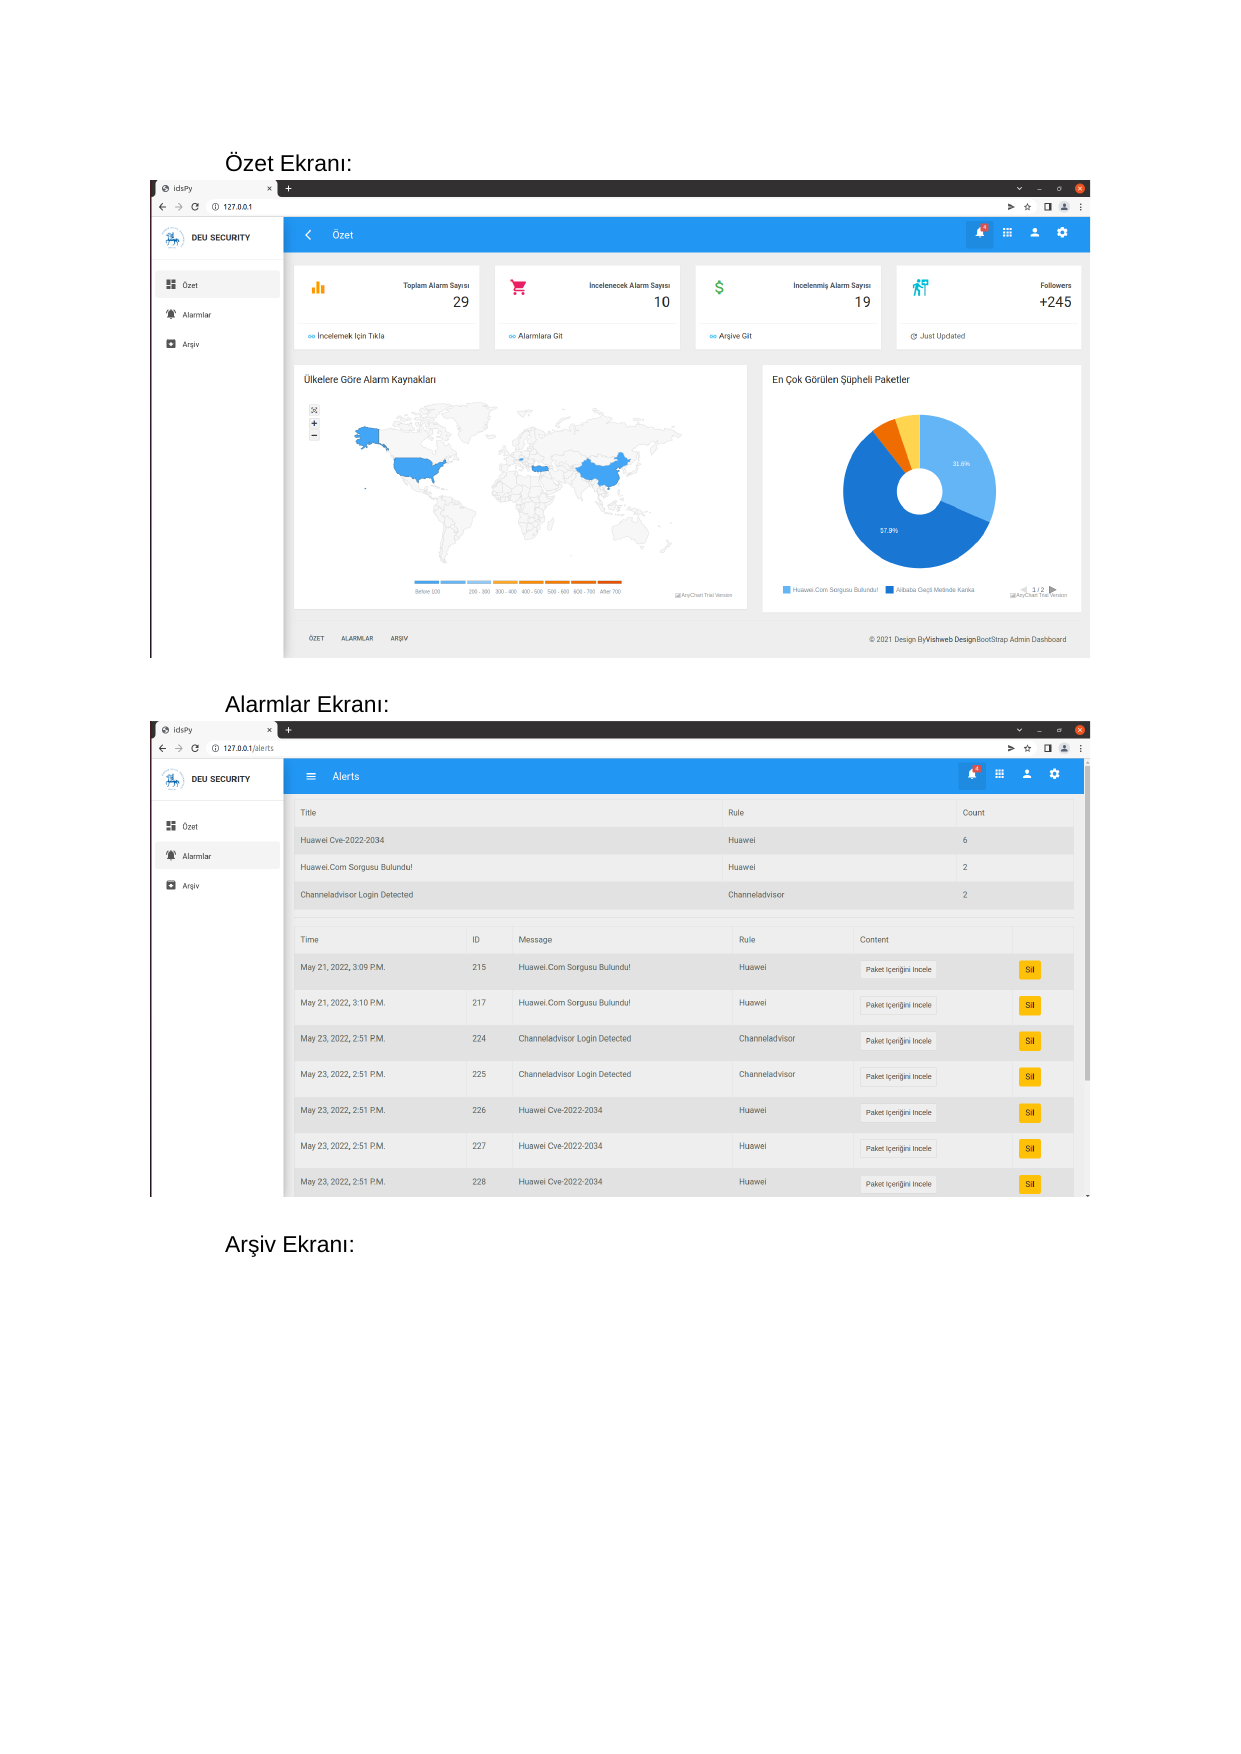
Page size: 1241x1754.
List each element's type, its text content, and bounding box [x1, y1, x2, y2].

picture [150, 180, 1091, 658]
text Özet Ekranı: [150, 150, 1090, 176]
picture [150, 721, 1091, 1197]
text Arşiv Ekranı: [150, 1231, 1090, 1257]
text Alarmlar Ekranı: [150, 691, 1090, 718]
